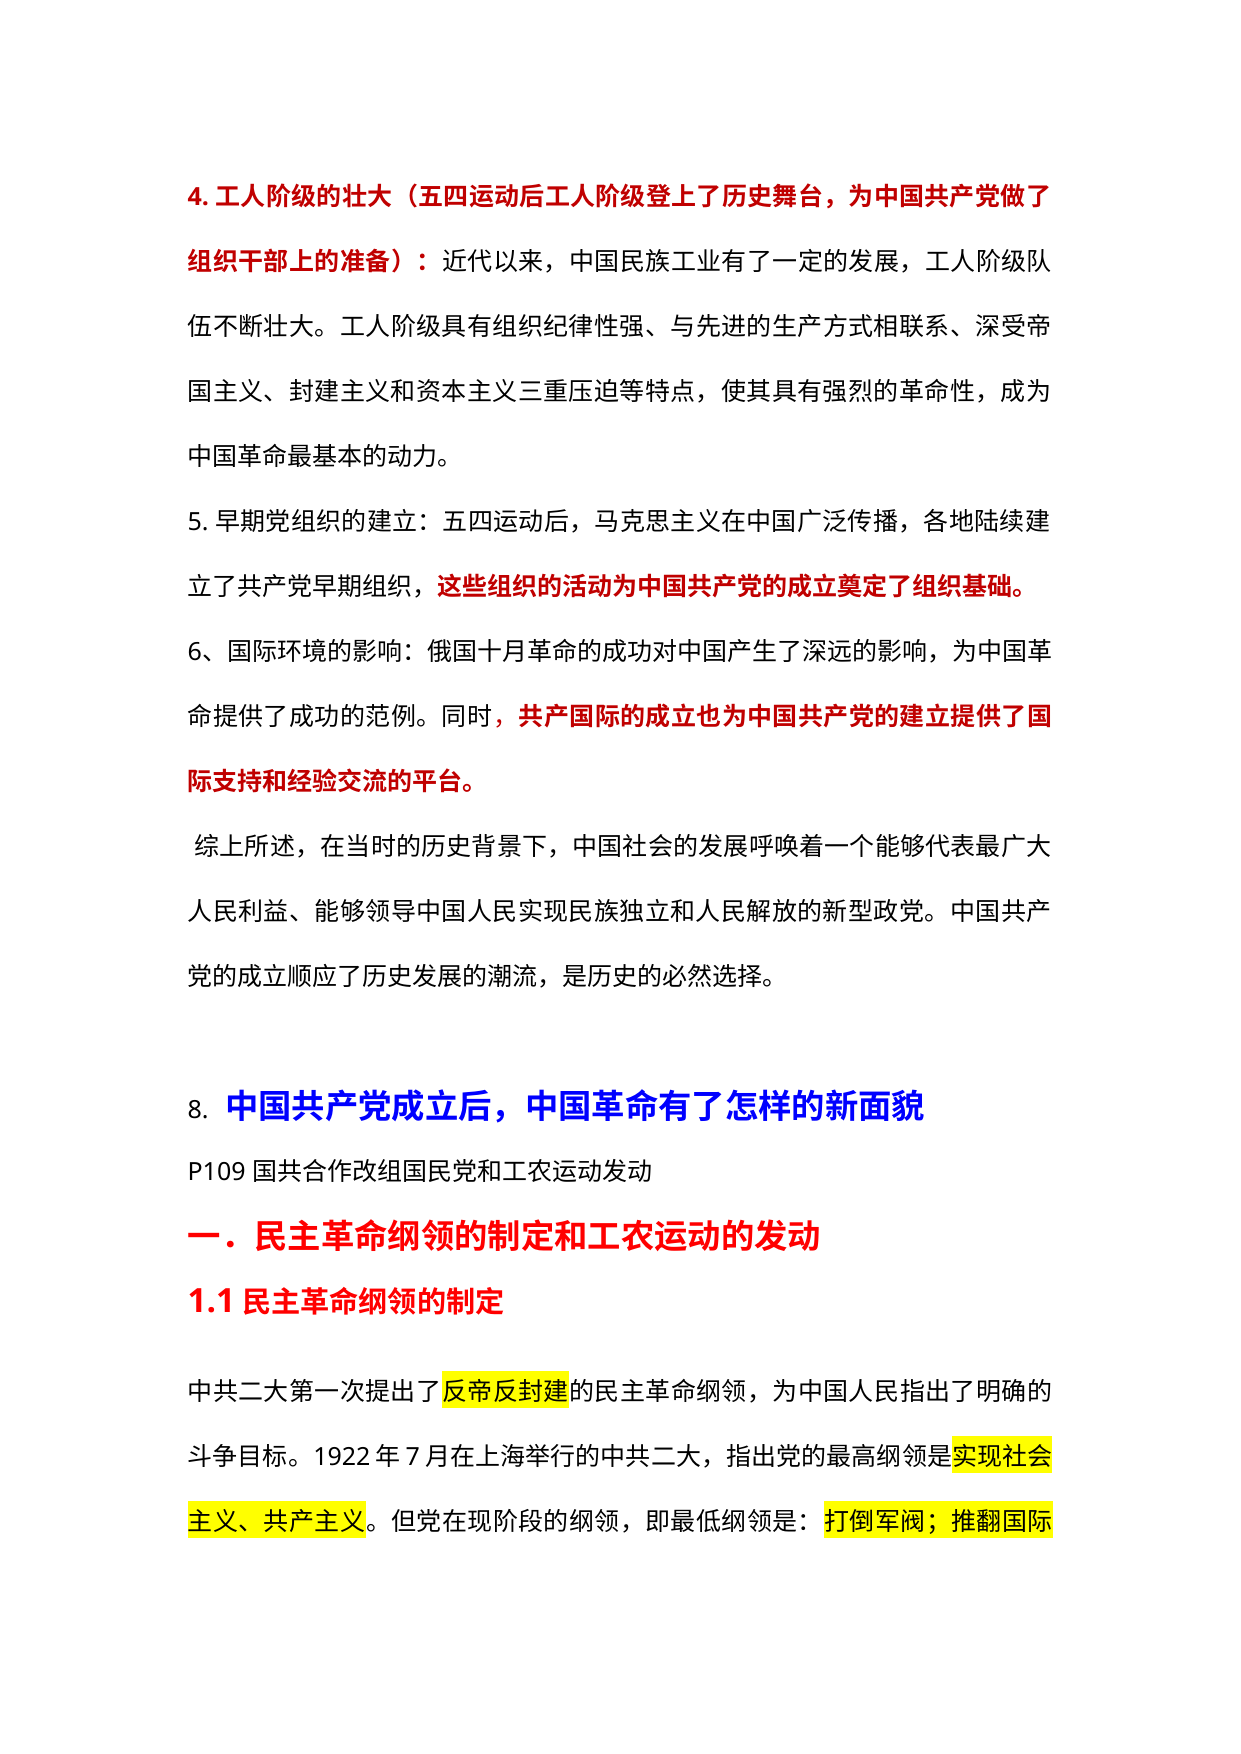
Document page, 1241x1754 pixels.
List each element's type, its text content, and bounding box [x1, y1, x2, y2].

list 中国共产党成立后，中国革命有了怎样的新面貌 [187, 1072, 1053, 1137]
list P109 国共合作改组国民党和工农运动发动 [187, 1137, 1053, 1202]
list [187, 1357, 1053, 1552]
text 综上所述，在当时的历史背景下，中国社会的发展呼唤着一个能够代表最广大人民利益、能够领导中国人民实现民族独立和人民解放的新型政党。中国共产党的成立顺应了历史发展的潮流，是历史的必然选择。 [187, 812, 1053, 1007]
text 4. 工人阶级的壮大（五四运动后工人阶级登上了历史舞台，为中国共产党做了组织干部上的准备）：近代以来，中国民族工业有了一定的发展，工人阶级队伍不断壮大。工人阶级具有组织纪律性强、与先进的生产方式相联系、深受帝国主义、封建主义和资本主义三重压迫等特点，使其具有强烈的革命性，成为中国革命最基本的动力。 [187, 162, 1053, 487]
text 6、国际环境的影响：俄国十月革命的成功对中国产生了深远的影响，为中国革命提供了成功的范例。同时，共产国际的成立也为中国共产党的建立提供了国际支持和经验交流的平台。 [187, 617, 1053, 812]
text 5. 早期党组织的建立：五四运动后，马克思主义在中国广泛传播，各地陆续建立了共产党早期组织，这些组织的活动为中国共产党的成立奠定了组织基础。 [187, 487, 1053, 617]
list 一．民主革命纲领的制定和工农运动的发动 1.1民主革命纲领的制定 [187, 1202, 1053, 1332]
